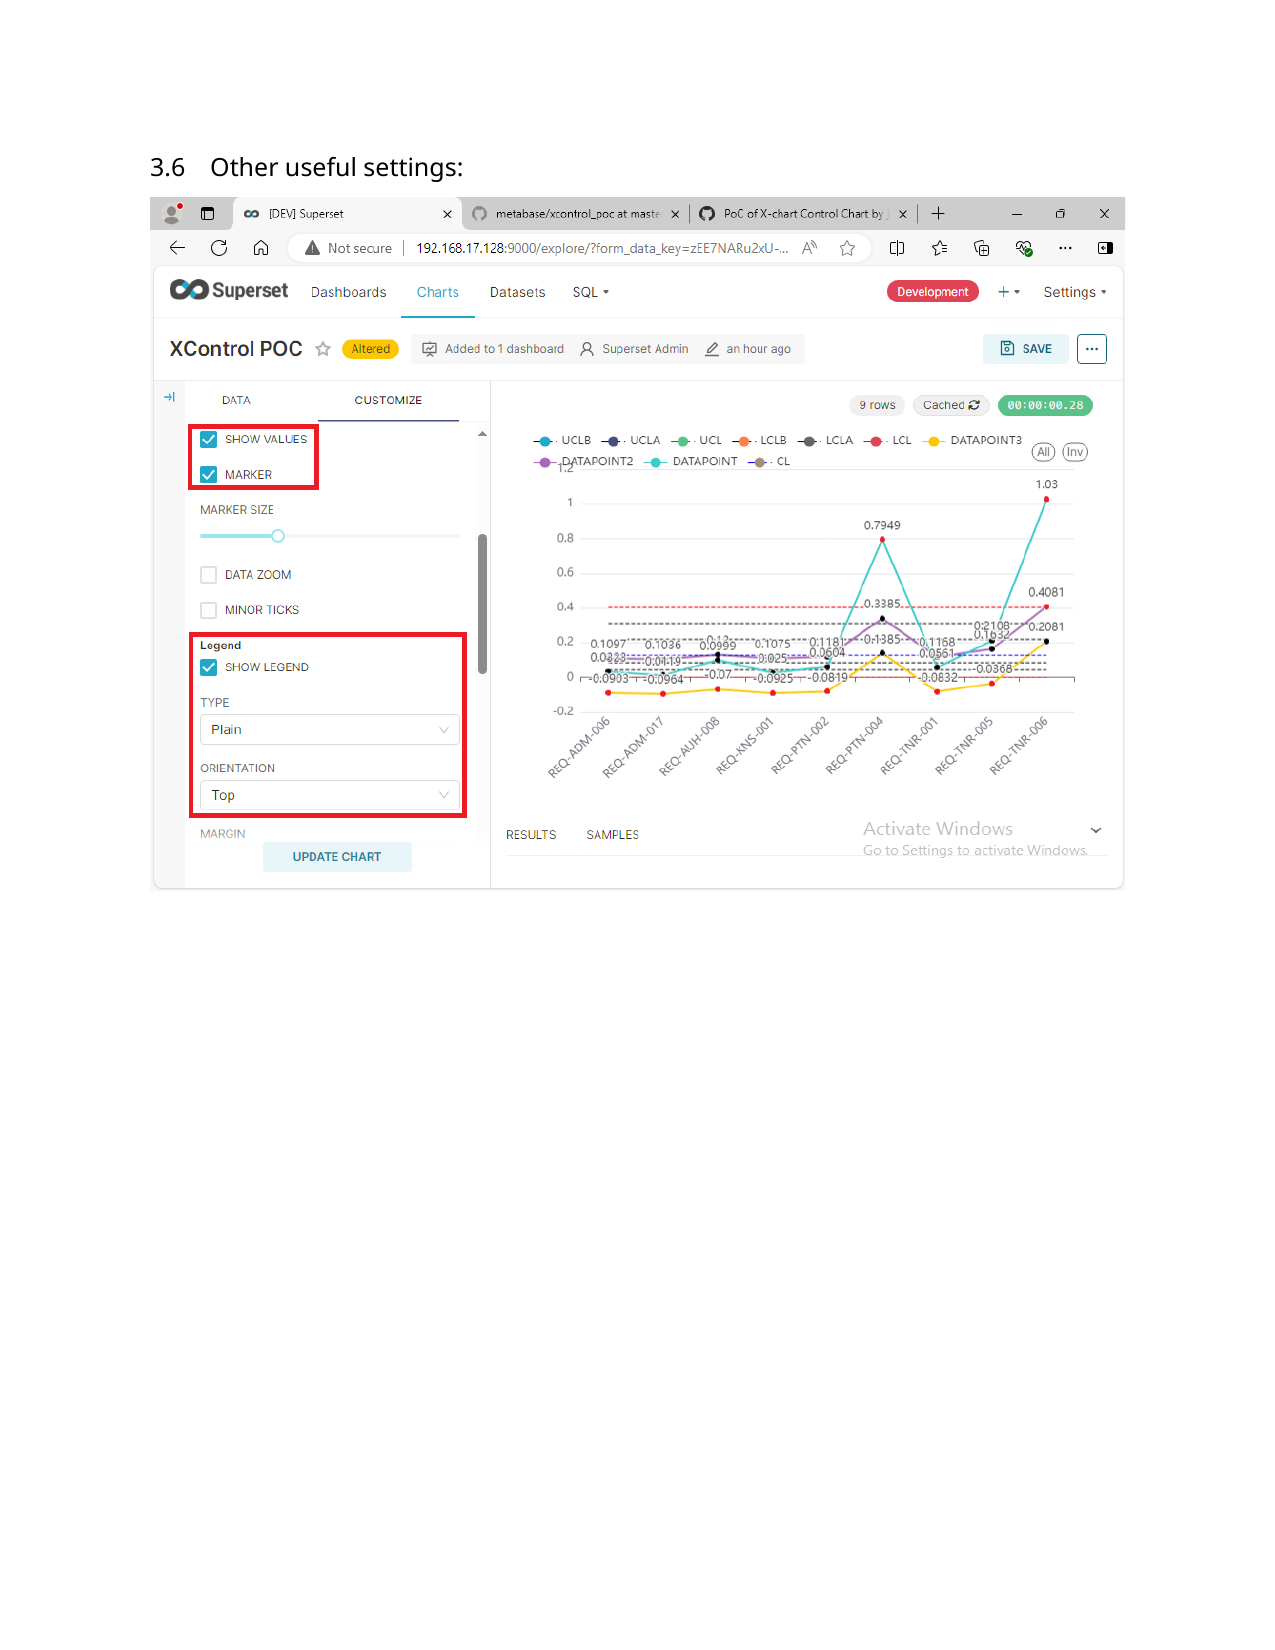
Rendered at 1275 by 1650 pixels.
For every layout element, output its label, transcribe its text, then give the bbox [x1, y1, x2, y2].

picture [150, 197, 1125, 891]
subtitle Other useful settings: [150, 150, 1125, 184]
